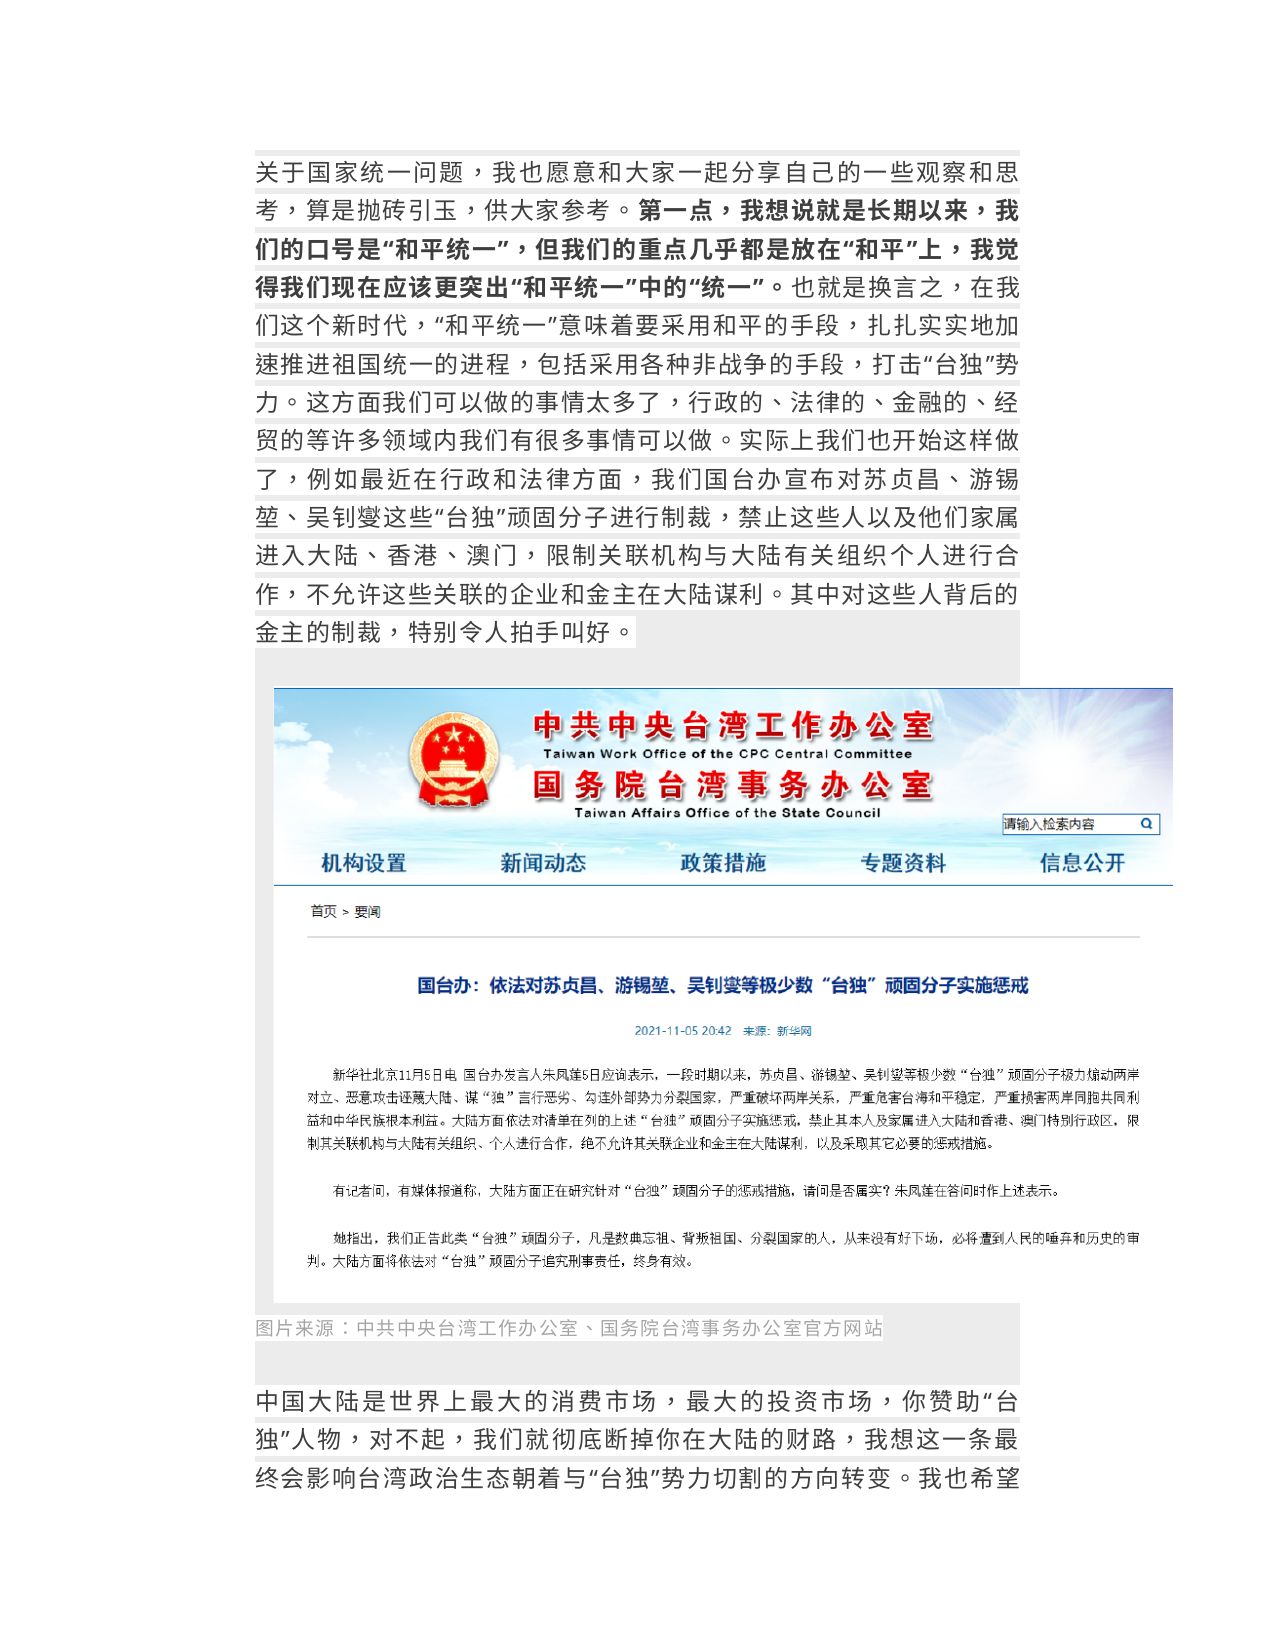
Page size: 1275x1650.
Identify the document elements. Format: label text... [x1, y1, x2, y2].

text 图片来源：中共中央台湾工作办公室、国务院台湾事务办公室官方网站 [255, 1302, 1020, 1341]
picture [273, 686, 1174, 1303]
